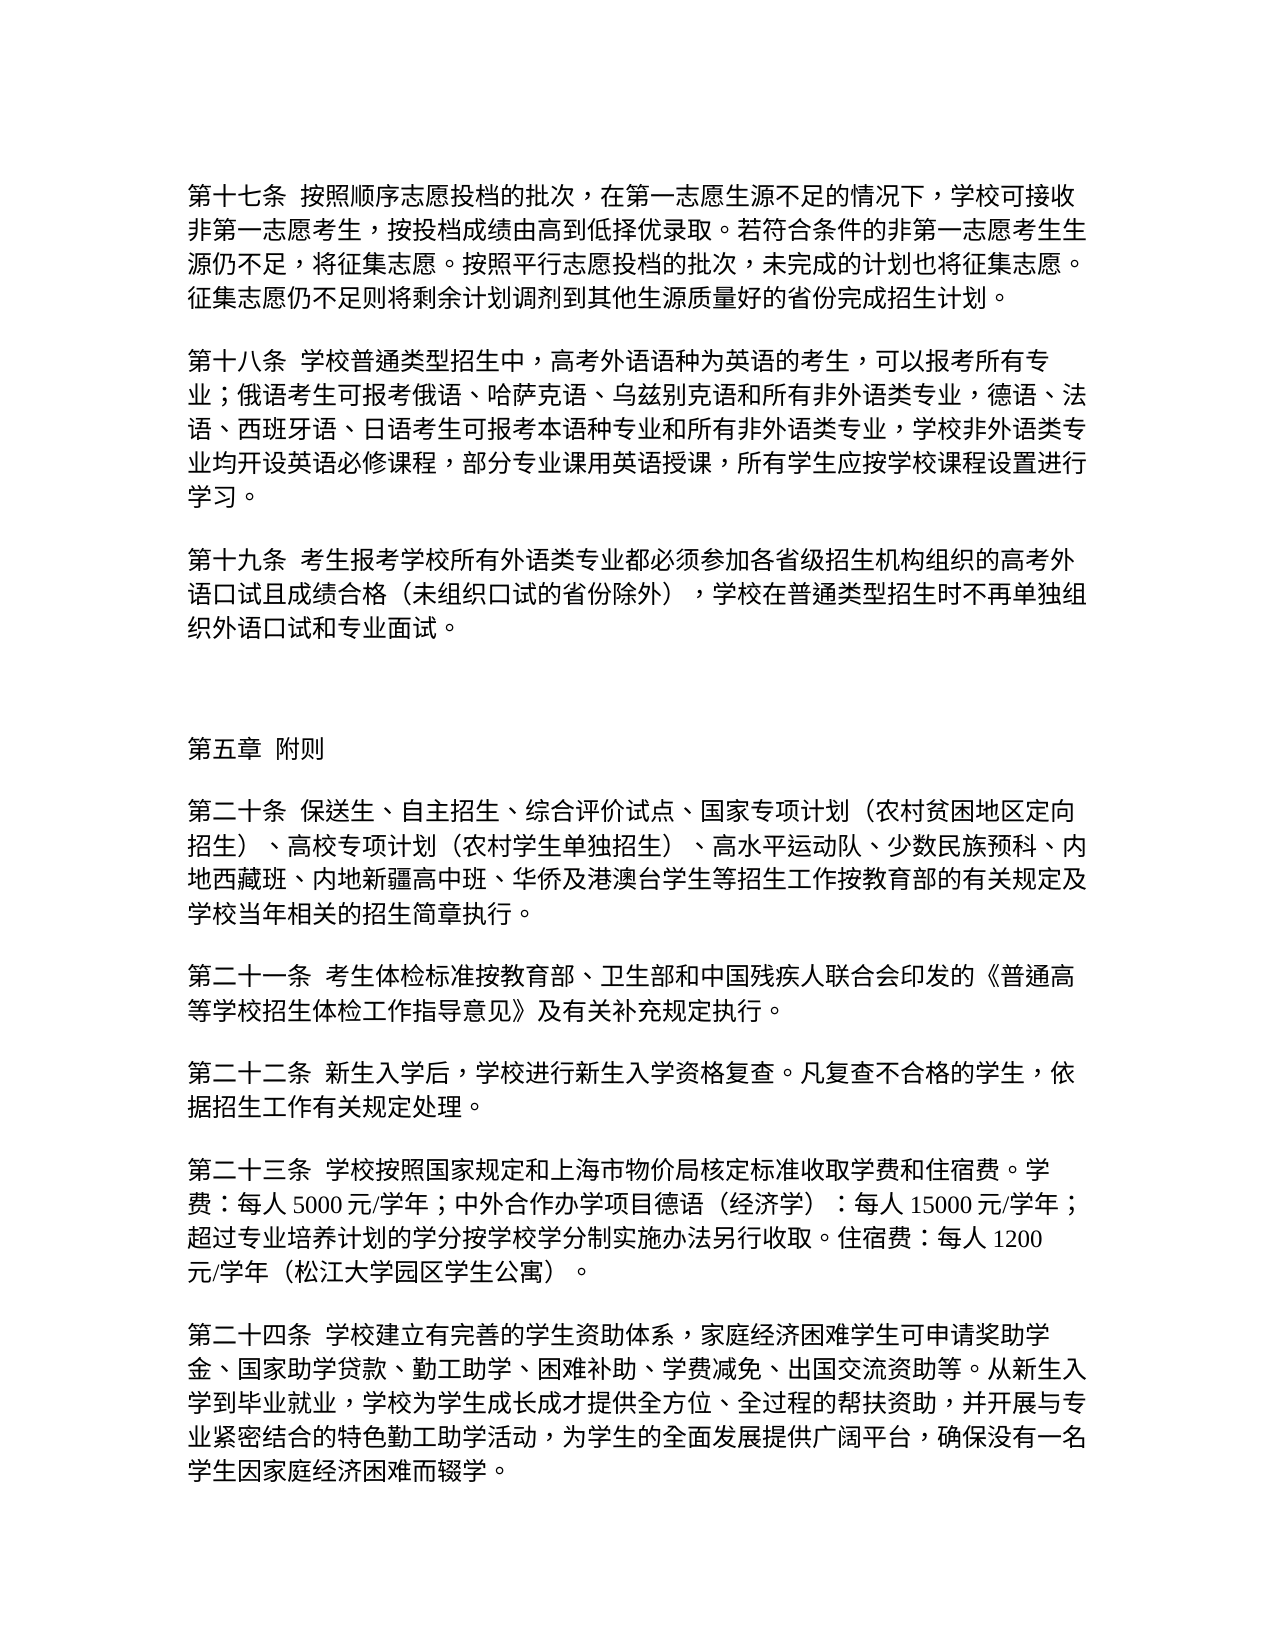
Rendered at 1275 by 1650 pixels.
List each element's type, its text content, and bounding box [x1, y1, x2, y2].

text 第二十条 保送生、自主招生、综合评价试点、国家专项计划（农村贫困地区定向招生）、高校专项计划（农村学生单独招生）、高水平运动队、少数民族预科、内地西藏班、内地新疆高中班、华侨及港澳台学生等招生工作按教育部的有关规定及学校当年相关的招生简章执行。 [187, 794, 1087, 930]
text 第二十三条 学校按照国家规定和上海市物价局核定标准收取学费和住宿费。学费：每人5000元/学年；中外合作办学项目德语（经济学）：每人15000元/学年；超过专业培养计划的学分按学校学分制实施办法另行收取。住宿费：每人1200元/学年（松江大学园区学生公寓）。 [187, 1153, 1087, 1289]
text 第二十一条 考生体检标准按教育部、卫生部和中国残疾人联合会印发的《普通高等学校招生体检工作指导意见》及有关补充规定执行。 [187, 959, 1087, 1027]
text 第十九条 考生报考学校所有外语类专业都必须参加各省级招生机构组织的高考外语口试且成绩合格（未组织口试的省份除外），学校在普通类型招生时不再单独组织外语口试和专业面试。 [187, 543, 1087, 645]
text 第十八条 学校普通类型招生中，高考外语语种为英语的考生，可以报考所有专业；俄语考生可报考俄语、哈萨克语、乌兹别克语和所有非外语类专业，德语、法语、西班牙语、日语考生可报考本语种专业和所有非外语类专业，学校非外语类专业均开设英语必修课程，部分专业课用英语授课，所有学生应按学校课程设置进行学习。 [187, 344, 1087, 514]
text 第二十四条 学校建立有完善的学生资助体系，家庭经济困难学生可申请奖助学金、国家助学贷款、勤工助学、困难补助、学费减免、出国交流资助等。从新生入学到毕业就业，学校为学生成长成才提供全方位、全过程的帮扶资助，并开展与专业紧密结合的特色勤工助学活动，为学生的全面发展提供广阔平台，确保没有一名学生因家庭经济困难而辍学。 [187, 1318, 1087, 1488]
text 第二十二条 新生入学后，学校进行新生入学资格复查。凡复查不合格的学生，依据招生工作有关规定处理。 [187, 1056, 1087, 1124]
text 第十七条 按照顺序志愿投档的批次，在第一志愿生源不足的情况下，学校可接收非第一志愿考生，按投档成绩由高到低择优录取。若符合条件的非第一志愿考生生源仍不足，将征集志愿。按照平行志愿投档的批次，未完成的计划也将征集志愿。征集志愿仍不足则将剩余计划调剂到其他生源质量好的省份完成招生计划。 [187, 179, 1087, 315]
text 第五章 附则 [187, 731, 1087, 765]
